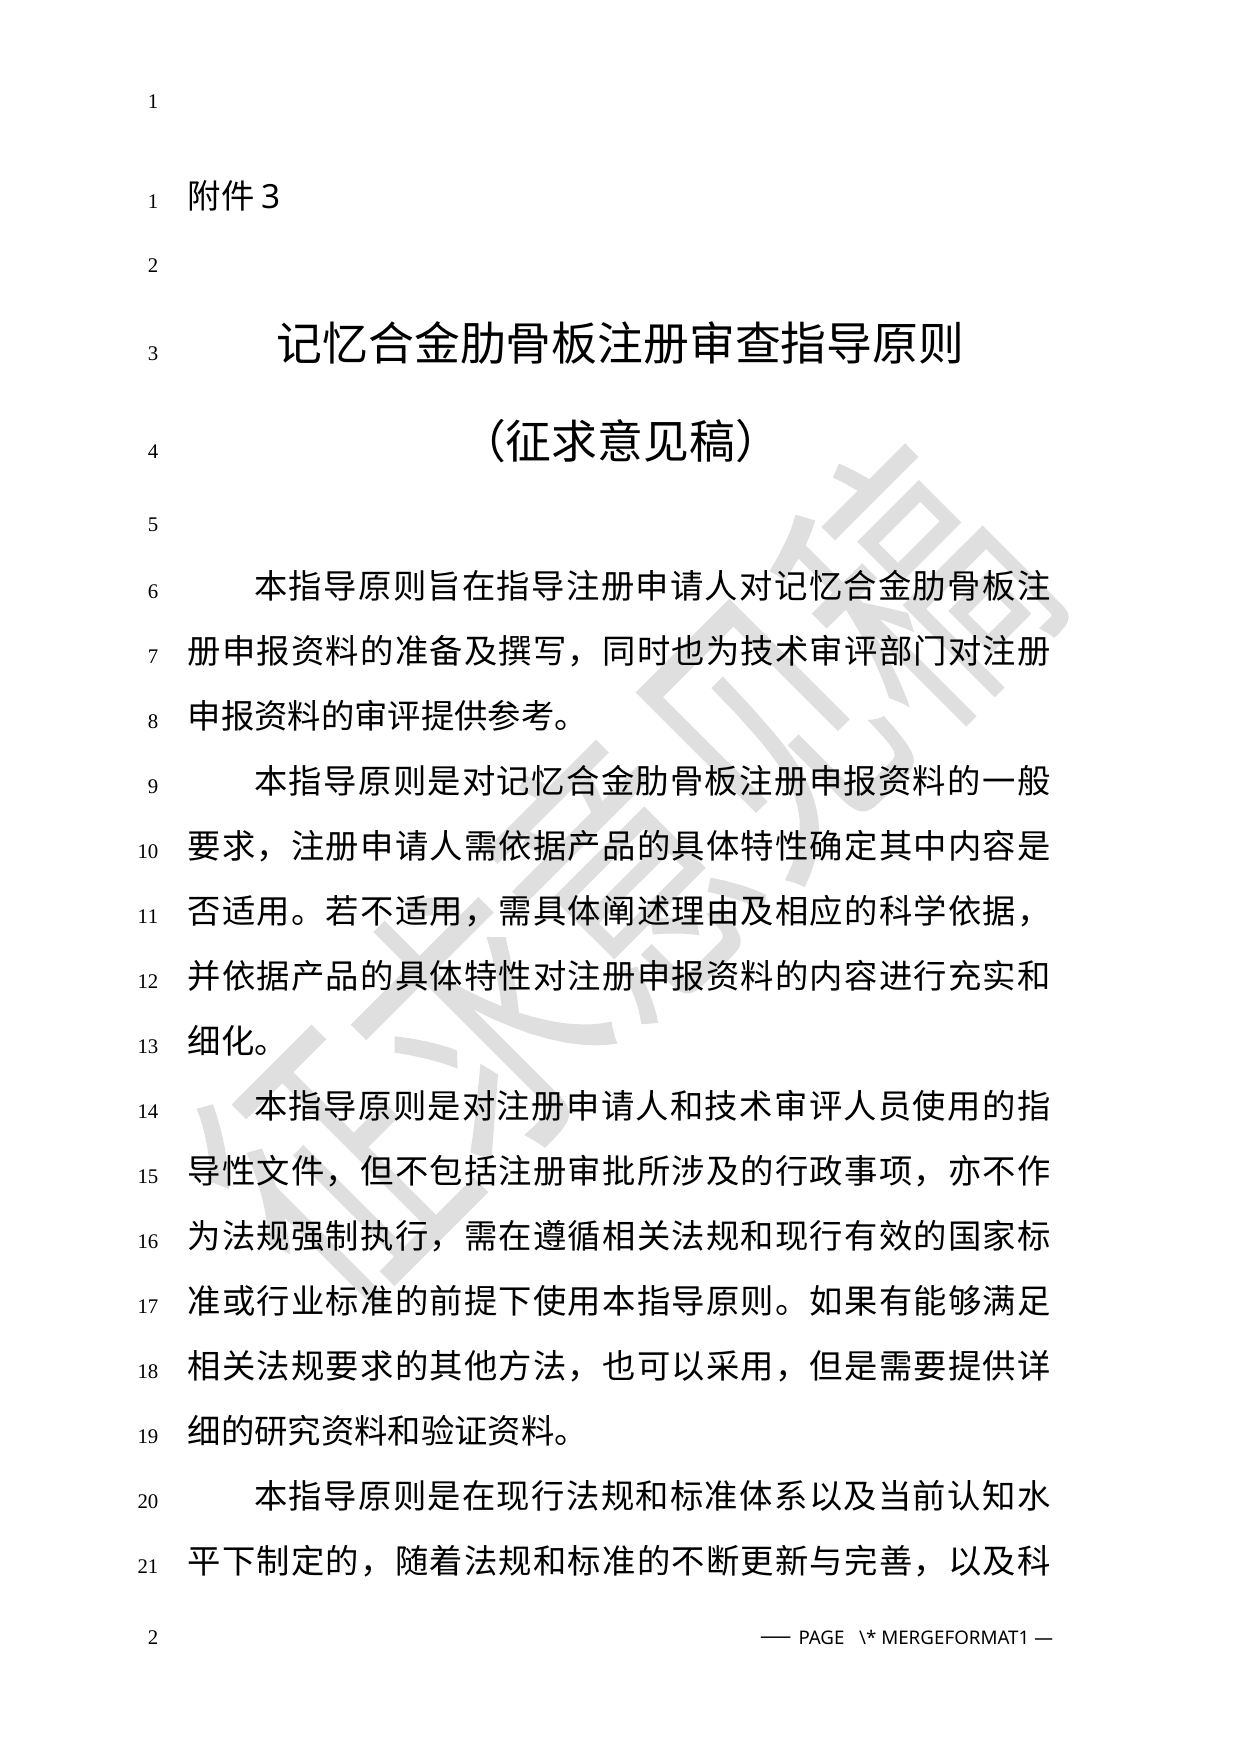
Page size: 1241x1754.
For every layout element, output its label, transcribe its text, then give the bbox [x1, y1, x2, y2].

text 本指导原则是对记忆合金肋骨板注册申报资料的一般要求，注册申请人需依据产品的具体特性确定其中内容是否适用。若不适用，需具体阐述理由及相应的科学依据，并依据产品的具体特性对注册申报资料的内容进行充实和细化。 [187, 747, 1053, 1072]
text （征求意见稿） [187, 389, 1053, 487]
text 本指导原则是对注册申请人和技术审评人员使用的指导性文件，但不包括注册审批所涉及的行政事项，亦不作为法规强制执行，需在遵循相关法规和现行有效的国家标准或行业标准的前提下使用本指导原则。如果有能够满足相关法规要求的其他方法，也可以采用，但是需要提供详细的研究资料和验证资料。 [187, 1072, 1053, 1462]
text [187, 1462, 1053, 1592]
text 本指导原则旨在指导注册申请人对记忆合金肋骨板注册申报资料的准备及撰写，同时也为技术审评部门对注册申报资料的审评提供参考。 [187, 552, 1053, 747]
text 附件3 [187, 162, 1053, 227]
text 记忆合金肋骨板注册审查指导原则 [187, 292, 1053, 389]
